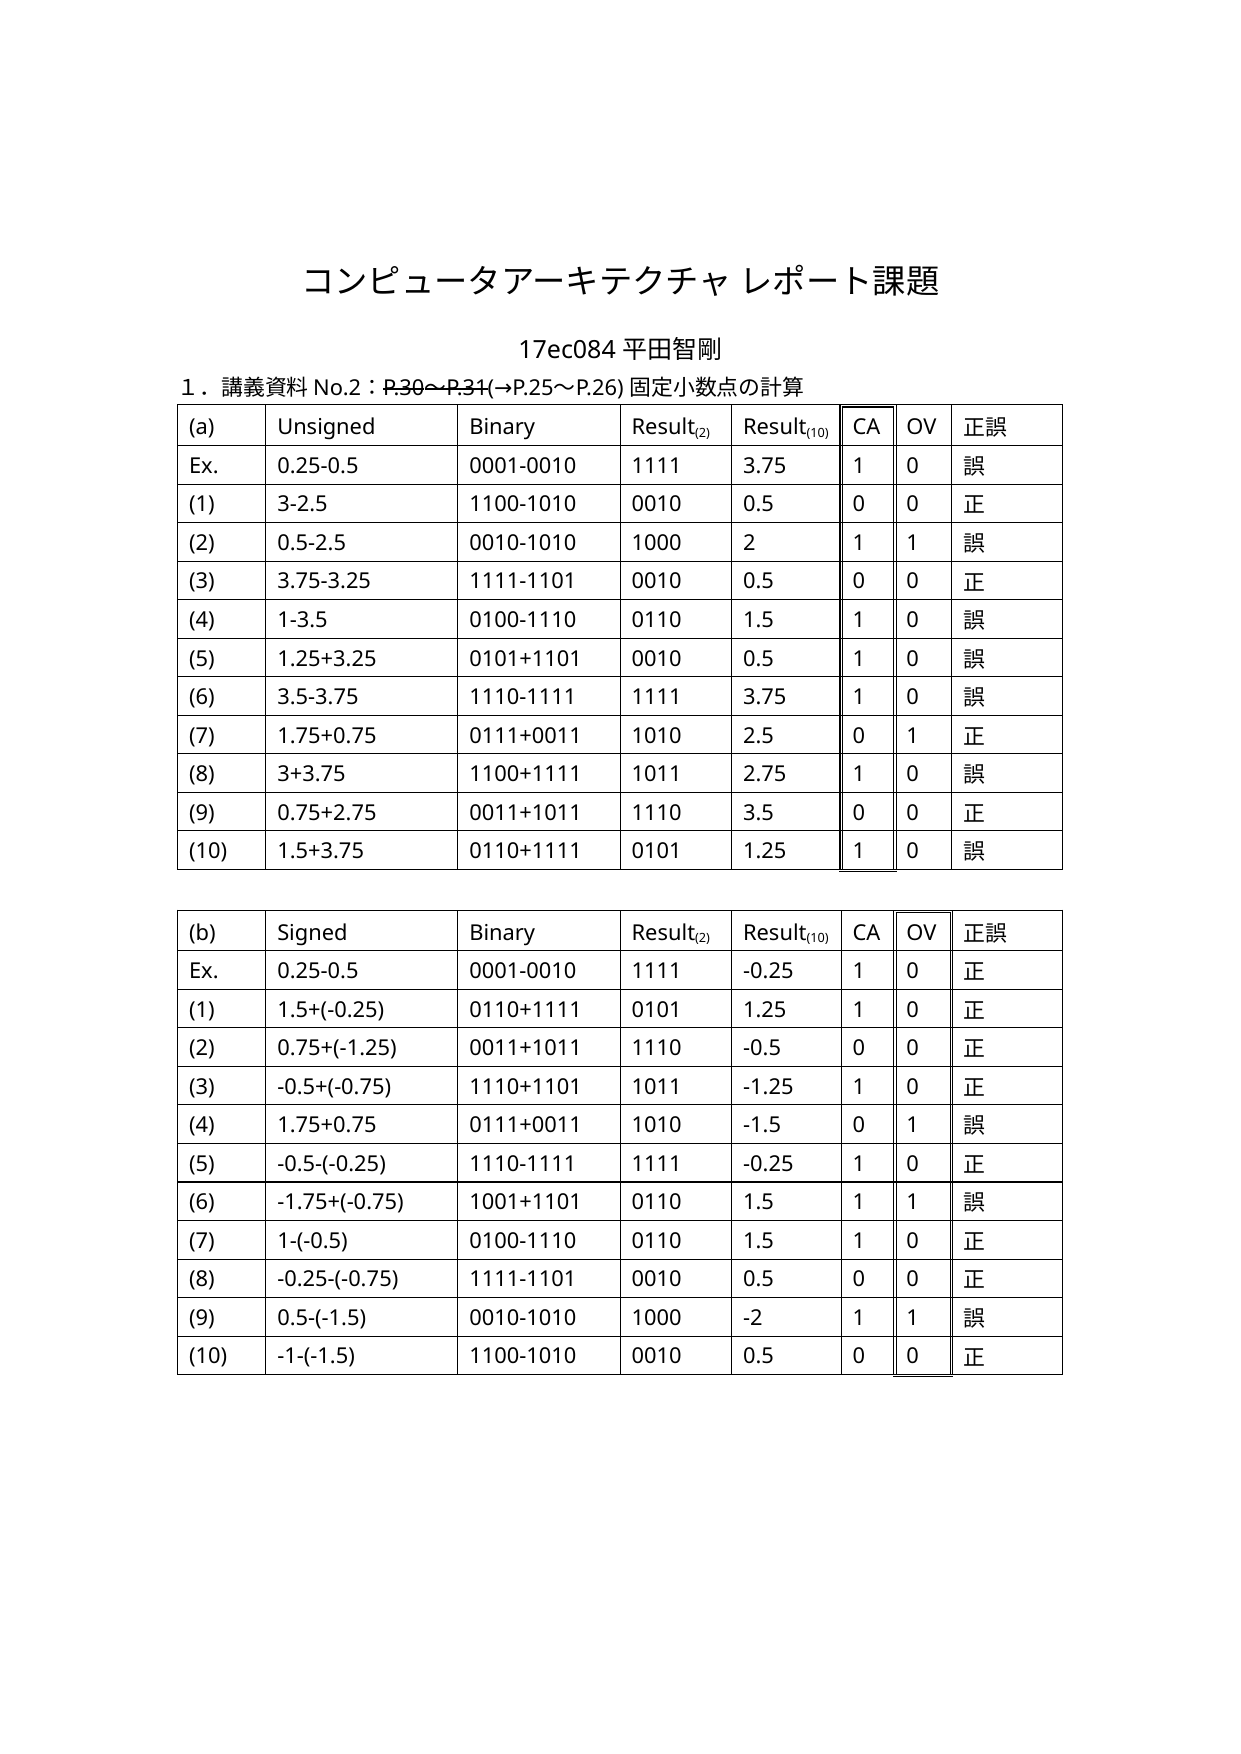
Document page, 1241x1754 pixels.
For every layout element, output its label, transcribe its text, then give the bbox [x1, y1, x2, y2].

table_cell 1 [842, 990, 893, 1027]
table_header OV [897, 405, 951, 445]
table_cell 0.5 [732, 1337, 841, 1374]
table_cell (1) [178, 485, 265, 522]
table_cell 0 [843, 485, 893, 522]
table_header CA [843, 408, 893, 445]
table_cell 0011+1011 [458, 793, 620, 830]
table_cell (9) [178, 1298, 265, 1336]
table_cell 2.75 [732, 754, 839, 792]
table_cell (6) [178, 677, 265, 715]
table_cell 0.25-0.5 [266, 951, 457, 989]
table_cell 0 [897, 951, 950, 989]
table_cell 1010 [621, 1105, 731, 1143]
table_cell 誤 [953, 1298, 1062, 1336]
table_header Result(2) [621, 405, 731, 445]
table_cell 0010 [621, 1260, 731, 1297]
table_cell 正 [953, 1144, 1062, 1181]
table_cell (4) [178, 1105, 265, 1143]
table_cell 1 [843, 600, 893, 638]
table_cell 1.25 [732, 831, 839, 869]
table_cell 0.5 [732, 562, 839, 599]
table_cell 0001-0010 [458, 951, 620, 989]
table_cell 1110-1111 [458, 1144, 620, 1181]
table_cell 1.5+(-0.25) [266, 990, 457, 1027]
table_cell 1.5 [732, 1221, 841, 1258]
table_cell 0.5-2.5 [266, 523, 457, 561]
table_cell 0 [897, 1260, 950, 1297]
table_cell 正 [953, 1221, 1062, 1258]
table_cell 1 [897, 1105, 950, 1143]
table_cell 1.75+0.75 [266, 716, 457, 753]
table_cell (5) [178, 639, 265, 676]
text １．講義資料No.2：P.30～P.31(→P.25～P.26) 固定小数点の計算 [177, 367, 1063, 404]
table_header Binary [458, 405, 620, 445]
table_cell (2) [178, 523, 265, 561]
table_cell 0.5 [732, 1260, 841, 1297]
table_cell 1.5 [732, 600, 839, 638]
table_cell 0.5 [732, 485, 839, 522]
table_cell 1111 [621, 446, 731, 483]
table_cell 0 [897, 1144, 950, 1181]
table_cell 0 [897, 793, 951, 830]
table_cell -2 [732, 1298, 841, 1336]
table_header Result(2) [621, 911, 731, 950]
table_cell 1 [897, 523, 951, 561]
table_cell 1110-1111 [458, 677, 620, 715]
table_cell 正 [953, 1337, 1062, 1374]
table_header 正誤 [953, 911, 1062, 950]
table_cell -0.25-(-0.75) [266, 1260, 457, 1297]
table_cell 1000 [621, 523, 731, 561]
table_cell 1111-1101 [458, 562, 620, 599]
table_cell 1-3.5 [266, 600, 457, 638]
table_cell 3.75-3.25 [266, 562, 457, 599]
table_header (a) [178, 405, 265, 445]
table_cell 0111+0011 [458, 716, 620, 753]
table_cell 3.75 [732, 446, 839, 483]
table_cell 誤 [952, 639, 1062, 676]
table_cell 1 [842, 1183, 893, 1220]
table_cell 誤 [953, 1105, 1062, 1143]
table_header Unsigned [266, 405, 457, 445]
table_cell 0010-1010 [458, 1298, 620, 1336]
table_cell 正 [952, 485, 1062, 522]
table_cell 1100+1111 [458, 754, 620, 792]
table_cell 3+3.75 [266, 754, 457, 792]
table_cell 3.5-3.75 [266, 677, 457, 715]
table_cell 0010 [621, 485, 731, 522]
table_cell (3) [178, 562, 265, 599]
table_cell 0 [897, 990, 950, 1027]
table_cell Ex. [178, 951, 265, 989]
table_cell 誤 [952, 523, 1062, 561]
table_cell 0 [897, 639, 951, 676]
table_cell 3.5 [732, 793, 839, 830]
table_header Result(10) [732, 911, 841, 950]
table_cell 1 [843, 754, 893, 792]
table_header CA [842, 911, 893, 950]
table_header Signed [266, 911, 457, 950]
table_cell 1-(-0.5) [266, 1221, 457, 1258]
table_cell 1.25 [732, 990, 841, 1027]
table_header Binary [458, 911, 620, 950]
table_cell 1 [842, 951, 893, 989]
table_cell 1111 [621, 951, 731, 989]
table_cell 0 [843, 716, 893, 753]
table_header (b) [178, 911, 265, 950]
table_cell 0001-0010 [458, 446, 620, 483]
table_cell 0110+1111 [458, 831, 620, 869]
table_cell 0.75+2.75 [266, 793, 457, 830]
table_cell 0 [842, 1105, 893, 1143]
table_cell 正 [952, 716, 1062, 753]
table_cell 1110 [621, 793, 731, 830]
table_cell 0110 [621, 1221, 731, 1258]
table_cell (8) [178, 1260, 265, 1297]
table_cell 1 [843, 677, 893, 715]
table_cell -1.75+(-0.75) [266, 1183, 457, 1220]
table_cell 1 [842, 1067, 893, 1104]
table_header OV [897, 913, 950, 950]
table_cell 1 [897, 716, 951, 753]
table_cell 1 [842, 1221, 893, 1258]
table_cell 0.75+(-1.25) [266, 1028, 457, 1066]
table_cell 1 [843, 831, 893, 869]
table_cell 0.5 [732, 639, 839, 676]
table_cell 1.75+0.75 [266, 1105, 457, 1143]
table_cell 0101 [621, 831, 731, 869]
table_cell 1 [842, 1298, 893, 1336]
table_cell 0 [897, 562, 951, 599]
table_cell (10) [178, 1337, 265, 1374]
table_cell 0101 [621, 990, 731, 1027]
table_cell 0010 [621, 562, 731, 599]
table_cell (2) [178, 1028, 265, 1066]
table_cell 0110 [621, 600, 731, 638]
table_cell 1110 [621, 1028, 731, 1066]
table_cell 1.5+3.75 [266, 831, 457, 869]
table_cell (7) [178, 716, 265, 753]
table_cell 誤 [952, 831, 1062, 869]
table_cell -0.5+(-0.75) [266, 1067, 457, 1104]
table_cell 1001+1101 [458, 1183, 620, 1220]
table_cell 誤 [952, 600, 1062, 638]
table_cell 正 [953, 1260, 1062, 1297]
table_cell 0 [842, 1260, 893, 1297]
table_cell 正 [953, 951, 1062, 989]
table_cell 0110 [621, 1183, 731, 1220]
table_cell 1.5 [732, 1183, 841, 1220]
table_cell 1 [843, 523, 893, 561]
table_cell (5) [178, 1144, 265, 1181]
table_cell 0101+1101 [458, 639, 620, 676]
table_cell 1100-1010 [458, 485, 620, 522]
table_cell 0110+1111 [458, 990, 620, 1027]
table_cell 3-2.5 [266, 485, 457, 522]
table_cell 2 [732, 523, 839, 561]
table_cell 1 [843, 446, 893, 483]
table_cell (9) [178, 793, 265, 830]
table_cell 0011+1011 [458, 1028, 620, 1066]
table_cell (10) [178, 831, 265, 869]
table_cell 誤 [952, 446, 1062, 483]
table_cell 0 [897, 600, 951, 638]
table_cell 正 [952, 793, 1062, 830]
table_cell -1.5 [732, 1105, 841, 1143]
table_cell 1111-1101 [458, 1260, 620, 1297]
table_cell 0100-1110 [458, 1221, 620, 1258]
table_cell (3) [178, 1067, 265, 1104]
table_cell 正 [952, 562, 1062, 599]
table_cell 1 [897, 1298, 950, 1336]
table_cell 0010-1010 [458, 523, 620, 561]
table_cell 正 [953, 1028, 1062, 1066]
table_cell 0 [897, 677, 951, 715]
table_cell 1010 [621, 716, 731, 753]
table_header 正誤 [952, 405, 1062, 445]
table_cell 0 [842, 1337, 893, 1374]
table_cell 0 [842, 1028, 893, 1066]
table_cell 0010 [621, 1337, 731, 1374]
table_cell 0 [897, 446, 951, 483]
table_cell 0 [897, 754, 951, 792]
table_cell -0.25 [732, 951, 841, 989]
table_cell 誤 [952, 754, 1062, 792]
table_cell 1100-1010 [458, 1337, 620, 1374]
table_cell Ex. [178, 446, 265, 483]
table_cell 3.75 [732, 677, 839, 715]
table_cell 0 [843, 562, 893, 599]
table_cell (1) [178, 990, 265, 1027]
table_cell 1111 [621, 1144, 731, 1181]
table_cell 正 [953, 1067, 1062, 1104]
table_cell (4) [178, 600, 265, 638]
table_cell 0 [897, 1028, 950, 1066]
table_cell 1.25+3.25 [266, 639, 457, 676]
table_cell -0.5 [732, 1028, 841, 1066]
table_cell 1000 [621, 1298, 731, 1336]
table_cell 1011 [621, 754, 731, 792]
table_cell 0 [897, 1337, 950, 1374]
table_cell 1 [897, 1183, 950, 1220]
table_cell 1110+1101 [458, 1067, 620, 1104]
table_cell -0.5-(-0.25) [266, 1144, 457, 1181]
table_cell 1011 [621, 1067, 731, 1104]
table_cell 0010 [621, 639, 731, 676]
table_cell 0100-1110 [458, 600, 620, 638]
table_cell 誤 [952, 677, 1062, 715]
title コンピュータアーキテクチャ レポート課題 [177, 242, 1063, 317]
table_cell 1 [842, 1144, 893, 1181]
table_cell 0 [897, 485, 951, 522]
table_cell -1-(-1.5) [266, 1337, 457, 1374]
table_cell -0.25 [732, 1144, 841, 1181]
table_cell (6) [178, 1183, 265, 1220]
table_cell 0 [897, 831, 951, 869]
table_cell (8) [178, 754, 265, 792]
table_cell 誤 [953, 1183, 1062, 1220]
subtitle 17ec084 平田智剛 [177, 329, 1063, 367]
table_header Result(10) [732, 405, 839, 445]
table_cell 1 [843, 639, 893, 676]
table_cell 0 [843, 793, 893, 830]
table_cell 0111+0011 [458, 1105, 620, 1143]
table_cell 0 [897, 1067, 950, 1104]
table_cell 1111 [621, 677, 731, 715]
table_cell (7) [178, 1221, 265, 1258]
table_cell 0.5-(-1.5) [266, 1298, 457, 1336]
table_cell 2.5 [732, 716, 839, 753]
table_cell 0.25-0.5 [266, 446, 457, 483]
table_cell 0 [897, 1221, 950, 1258]
table_cell 正 [953, 990, 1062, 1027]
table_cell -1.25 [732, 1067, 841, 1104]
